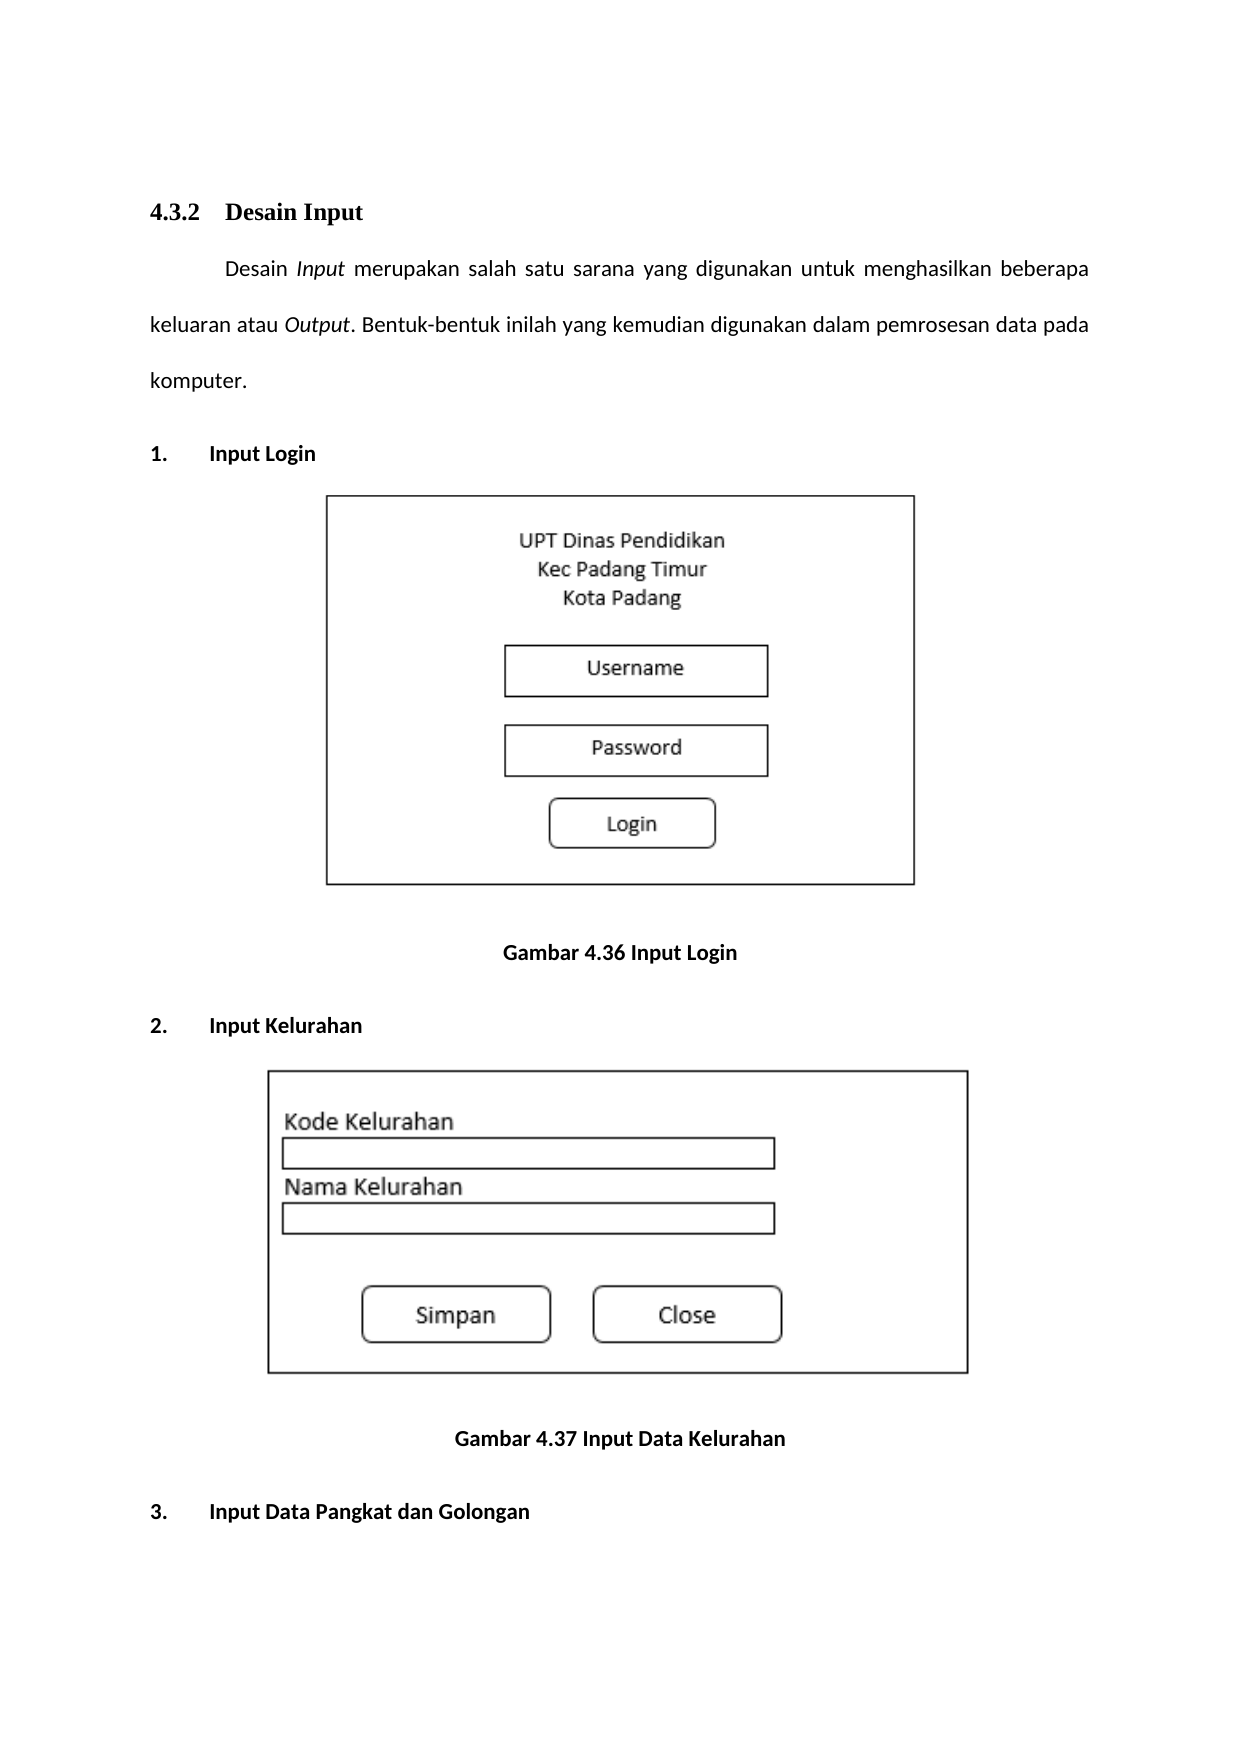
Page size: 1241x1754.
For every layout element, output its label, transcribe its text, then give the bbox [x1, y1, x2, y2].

text 4.3.2 Desain Input [150, 197, 1090, 226]
picture [318, 495, 923, 894]
list Input Data Pangkat dan Golongan [150, 1497, 1090, 1525]
list Input Login [150, 439, 1090, 467]
text Gambar 4.36 Input Login [150, 938, 1090, 966]
text Desain Input merupakan salah satu sarana yang digunakan untuk menghasilkan beberapa keluaran atau Output. Bentuk-bentuk inilah yang kemudian digunakan dalam pemrosesan data pada komputer. [150, 254, 1090, 394]
list Input Kelurahan [150, 1011, 1090, 1039]
text Gambar 4.37 Input Data Kelurahan [150, 1424, 1090, 1452]
picture [265, 1067, 975, 1380]
